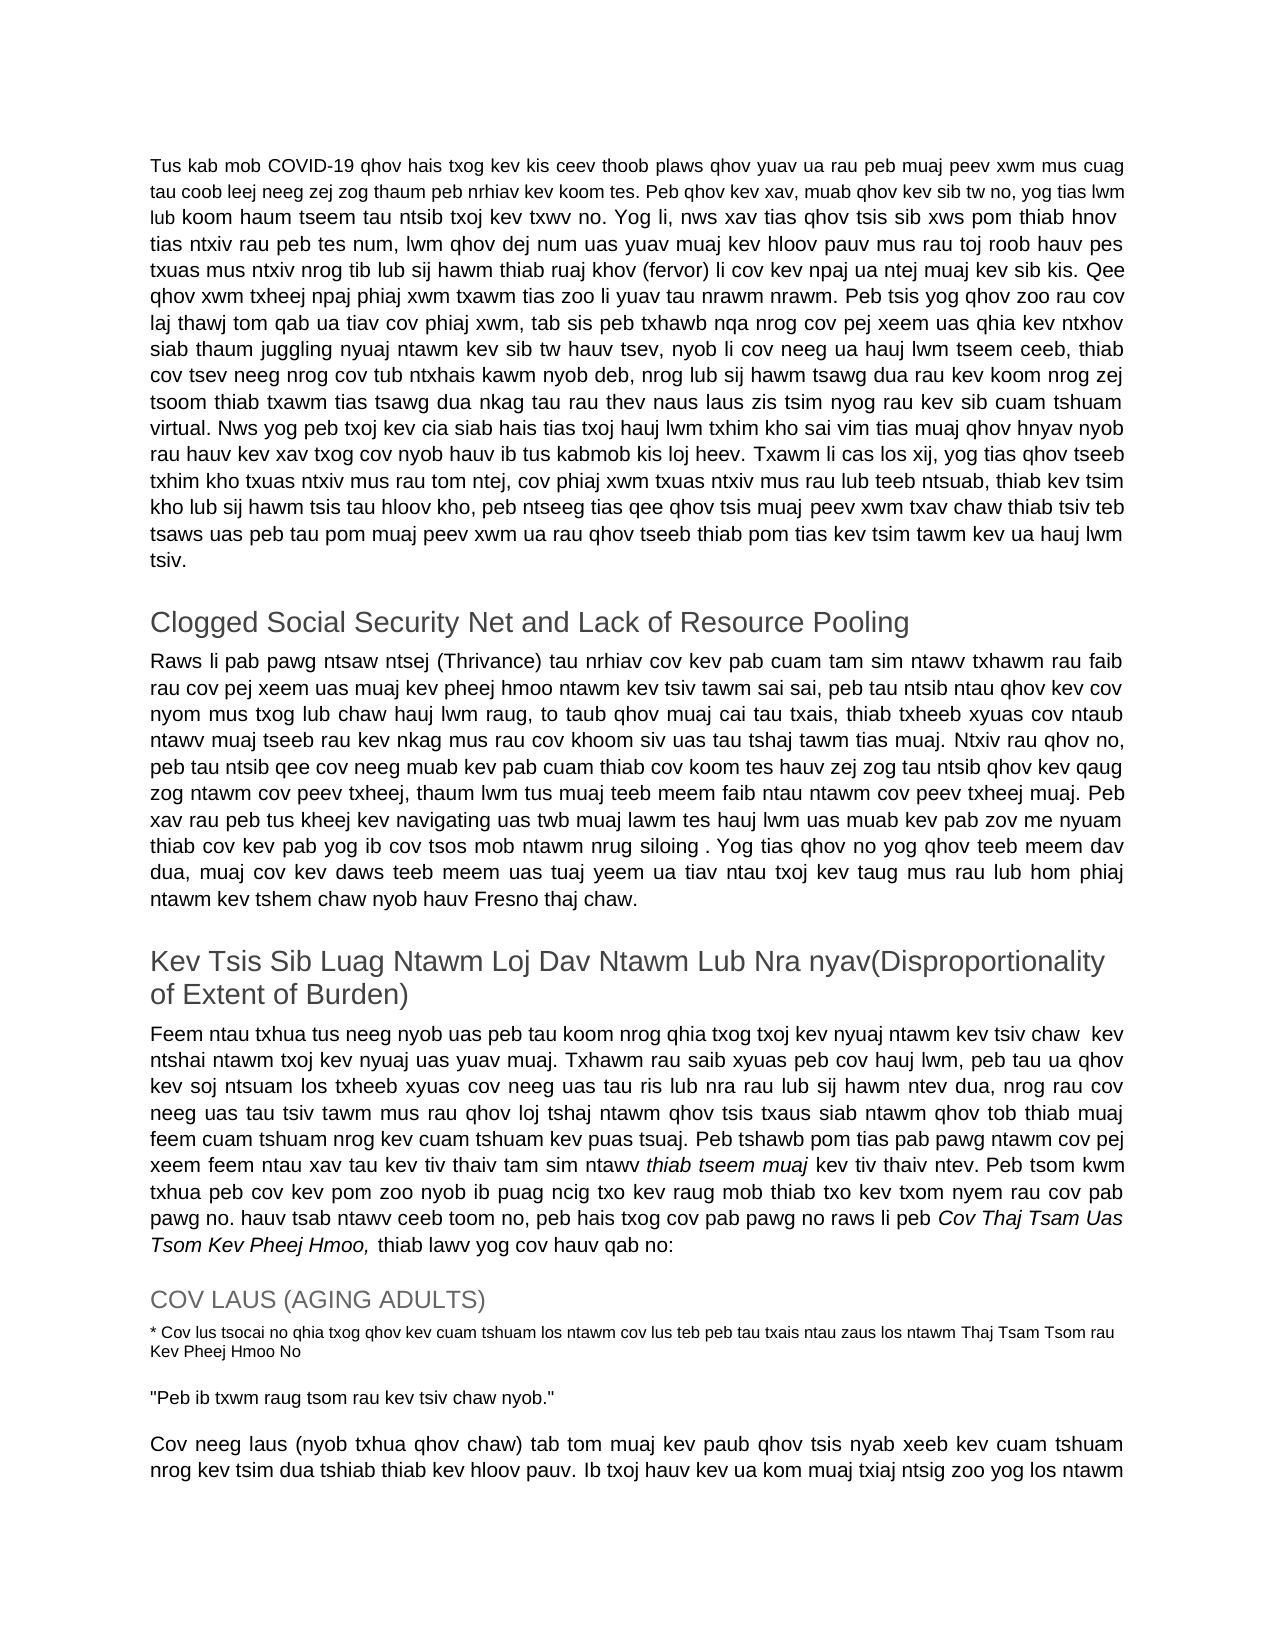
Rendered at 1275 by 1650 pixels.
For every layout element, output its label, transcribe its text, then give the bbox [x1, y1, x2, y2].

text Clogged Social Security Net and Lack of Resource Pooling [150, 605, 1125, 638]
text "Peb ib txwm raug tsom rau kev tsiv chaw nyob." [150, 1382, 1125, 1408]
text * Cov lus tsocai no qhia txog qhov kev cuam tshuam los ntawm cov lus teb peb tau txais ntau zaus los ntawm Thaj Tsam Tsom rau Kev Pheej Hmoo No [150, 1323, 1125, 1361]
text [150, 1429, 1125, 1482]
text Tus kab mob COVID-19 qhov hais txog kev kis ceev thoob plaws qhov yuav ua rau peb muaj peev xwm mus cuag tau coob leej neeg zej zog thaum peb nrhiav kev koom tes. Peb qhov kev xav, muab qhov kev sib tw no, yog tias lwm lub koom haum tseem tau ntsib txoj kev txwv no. Yog li, nws xav tias qhov tsis sib xws pom thiab hnov ​​tias ntxiv rau peb tes num, lwm qhov dej num uas yuav muaj kev hloov pauv mus rau toj roob hauv pes txuas mus ntxiv nrog tib lub sij hawm thiab ruaj khov (fervor) li cov kev npaj ua ntej muaj kev sib kis. Qee qhov xwm txheej npaj phiaj xwm txawm tias zoo li yuav tau nrawm nrawm. Peb tsis yog qhov zoo rau cov laj thawj tom qab ua tiav cov phiaj xwm, tab sis peb txhawb nqa nrog cov pej xeem uas qhia kev ntxhov siab thaum juggling nyuaj ntawm kev sib tw hauv tsev, nyob li cov neeg ua hauj lwm tseem ceeb, thiab cov tsev neeg nrog cov tub ntxhais kawm nyob deb, nrog lub sij hawm tsawg dua rau kev koom nrog zej tsoom thiab txawm tias tsawg dua nkag tau rau thev naus laus zis tsim nyog rau kev sib cuam tshuam virtual. Nws yog peb txoj kev cia siab hais tias txoj hauj lwm txhim kho sai vim tias muaj qhov hnyav nyob rau hauv kev xav txog cov nyob hauv ib tus kabmob kis loj heev. Txawm li cas los xij, yog tias qhov tseeb txhim kho txuas ntxiv mus rau tom ntej, cov phiaj xwm txuas ntxiv mus rau lub teeb ntsuab, thiab kev tsim kho lub sij hawm tsis tau hloov kho, peb ntseeg tias qee qhov tsis muaj peev xwm txav chaw thiab tsiv teb tsaws uas peb tau pom muaj peev xwm ua rau qhov tseeb thiab pom tias kev tsim tawm kev ua hauj lwm tsiv. [150, 150, 1125, 572]
text COV LAUS (AGING ADULTS) [150, 1286, 1125, 1314]
text Raws li pab pawg ntsaw ntsej (Thrivance) tau nrhiav cov kev pab cuam tam sim ntawv txhawm rau faib rau cov pej xeem uas muaj kev pheej hmoo ntawm kev tsiv tawm sai sai, peb tau ntsib ntau qhov kev cov nyom mus txog lub chaw hauj lwm raug, to taub qhov muaj cai tau txais, thiab txheeb xyuas cov ntaub ntawv muaj tseeb rau kev nkag mus rau cov khoom siv uas tau tshaj tawm tias muaj. Ntxiv rau qhov no, peb tau ntsib qee cov neeg muab kev pab cuam thiab cov koom tes hauv zej zog tau ntsib qhov kev qaug zog ntawm cov peev txheej, thaum lwm tus muaj teeb meem faib ntau ntawm cov peev txheej muaj. Peb xav rau peb tus kheej kev navigating uas twb muaj lawm tes hauj lwm uas muab kev pab zov me nyuam thiab cov kev pab yog ib cov tsos mob ntawm nrug siloing . Yog tias qhov no yog qhov teeb meem dav dua, muaj cov kev daws teeb meem uas tuaj yeem ua tiav ntau txoj kev taug mus rau lub hom phiaj ntawm kev tshem chaw nyob hauv Fresno thaj chaw. [150, 647, 1125, 910]
text Kev Tsis Sib Luag Ntawm Loj Dav Ntawm Lub Nra nyav(Disproportionality of Extent of Burden) [150, 944, 1125, 1011]
text Feem ntau txhua tus neeg nyob uas peb tau koom nrog qhia txog txoj kev nyuaj ntawm kev tsiv chaw kev ntshai ntawm txoj kev nyuaj uas yuav muaj. Txhawm rau saib xyuas peb cov hauj lwm, peb tau ua qhov kev soj ntsuam los txheeb xyuas cov neeg uas tau ris lub nra rau lub sij hawm ntev dua, nrog rau cov neeg uas tau tsiv tawm mus rau qhov loj tshaj ntawm qhov tsis txaus siab ntawm qhov tob thiab muaj feem cuam tshuam nrog kev cuam tshuam kev puas tsuaj. Peb tshawb pom tias pab pawg ntawm cov pej xeem feem ntau xav tau kev tiv thaiv tam sim ntawv thiab tseem muaj kev tiv thaiv ntev. Peb tsom kwm txhua peb cov kev pom zoo nyob ib puag ncig txo kev raug mob thiab txo kev txom nyem rau cov pab pawg no. hauv tsab ntawv ceeb toom no, peb hais txog cov pab pawg no raws li peb Cov Thaj Tsam Uas Tsom Kev Pheej Hmoo, thiab lawv yog cov hauv qab no: [150, 1019, 1125, 1256]
